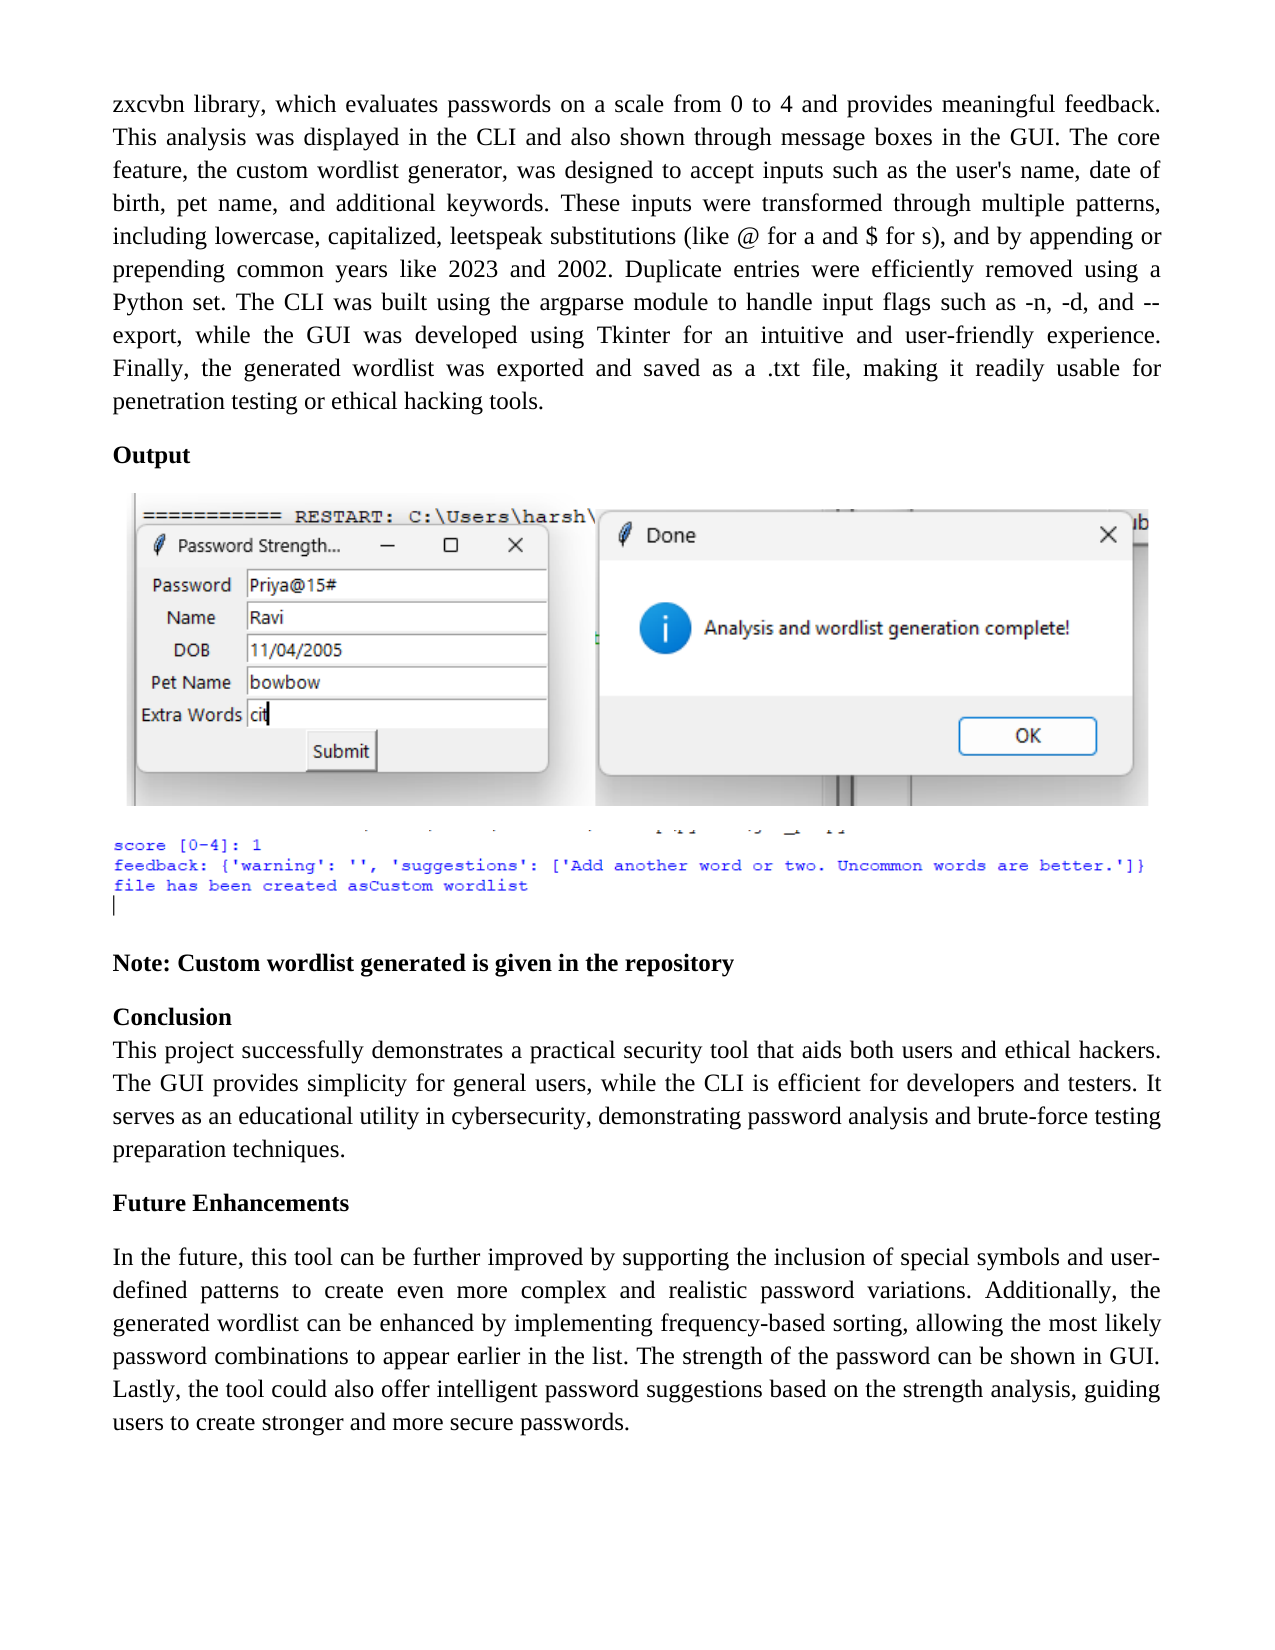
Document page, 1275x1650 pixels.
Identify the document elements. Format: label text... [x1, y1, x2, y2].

subtitle Conclusion [112, 1002, 1162, 1031]
text Output [112, 440, 1162, 468]
text In the future, this tool can be further improved by supporting the inclusion of special symbols and user-defined patterns to create even more complex and realistic password variations. Additionally, the generated wordlist can be enhanced by implementing frequency-based sorting, allowing the most likely password combinations to appear earlier in the list. The strength of the password can be shown in GUI. Lastly, the tool could also offer intelligent password suggestions based on the strength analysis, guiding users to create stronger and more secure passwords. [112, 1242, 1162, 1436]
text Note: Custom wordlist generated is given in the repository [112, 948, 1162, 977]
picture [126, 493, 1149, 806]
text Future Enhancements [112, 1188, 1162, 1217]
picture [112, 830, 1163, 924]
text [112, 89, 1162, 414]
text This project successfully demonstrates a practical security tool that aids both users and ethical hackers. The GUI provides simplicity for general users, while the CLI is efficient for developers and testers. It serves as an educational utility in cybersecurity, demonstrating password analysis and brute-force testing preparation techniques. [112, 1035, 1162, 1163]
